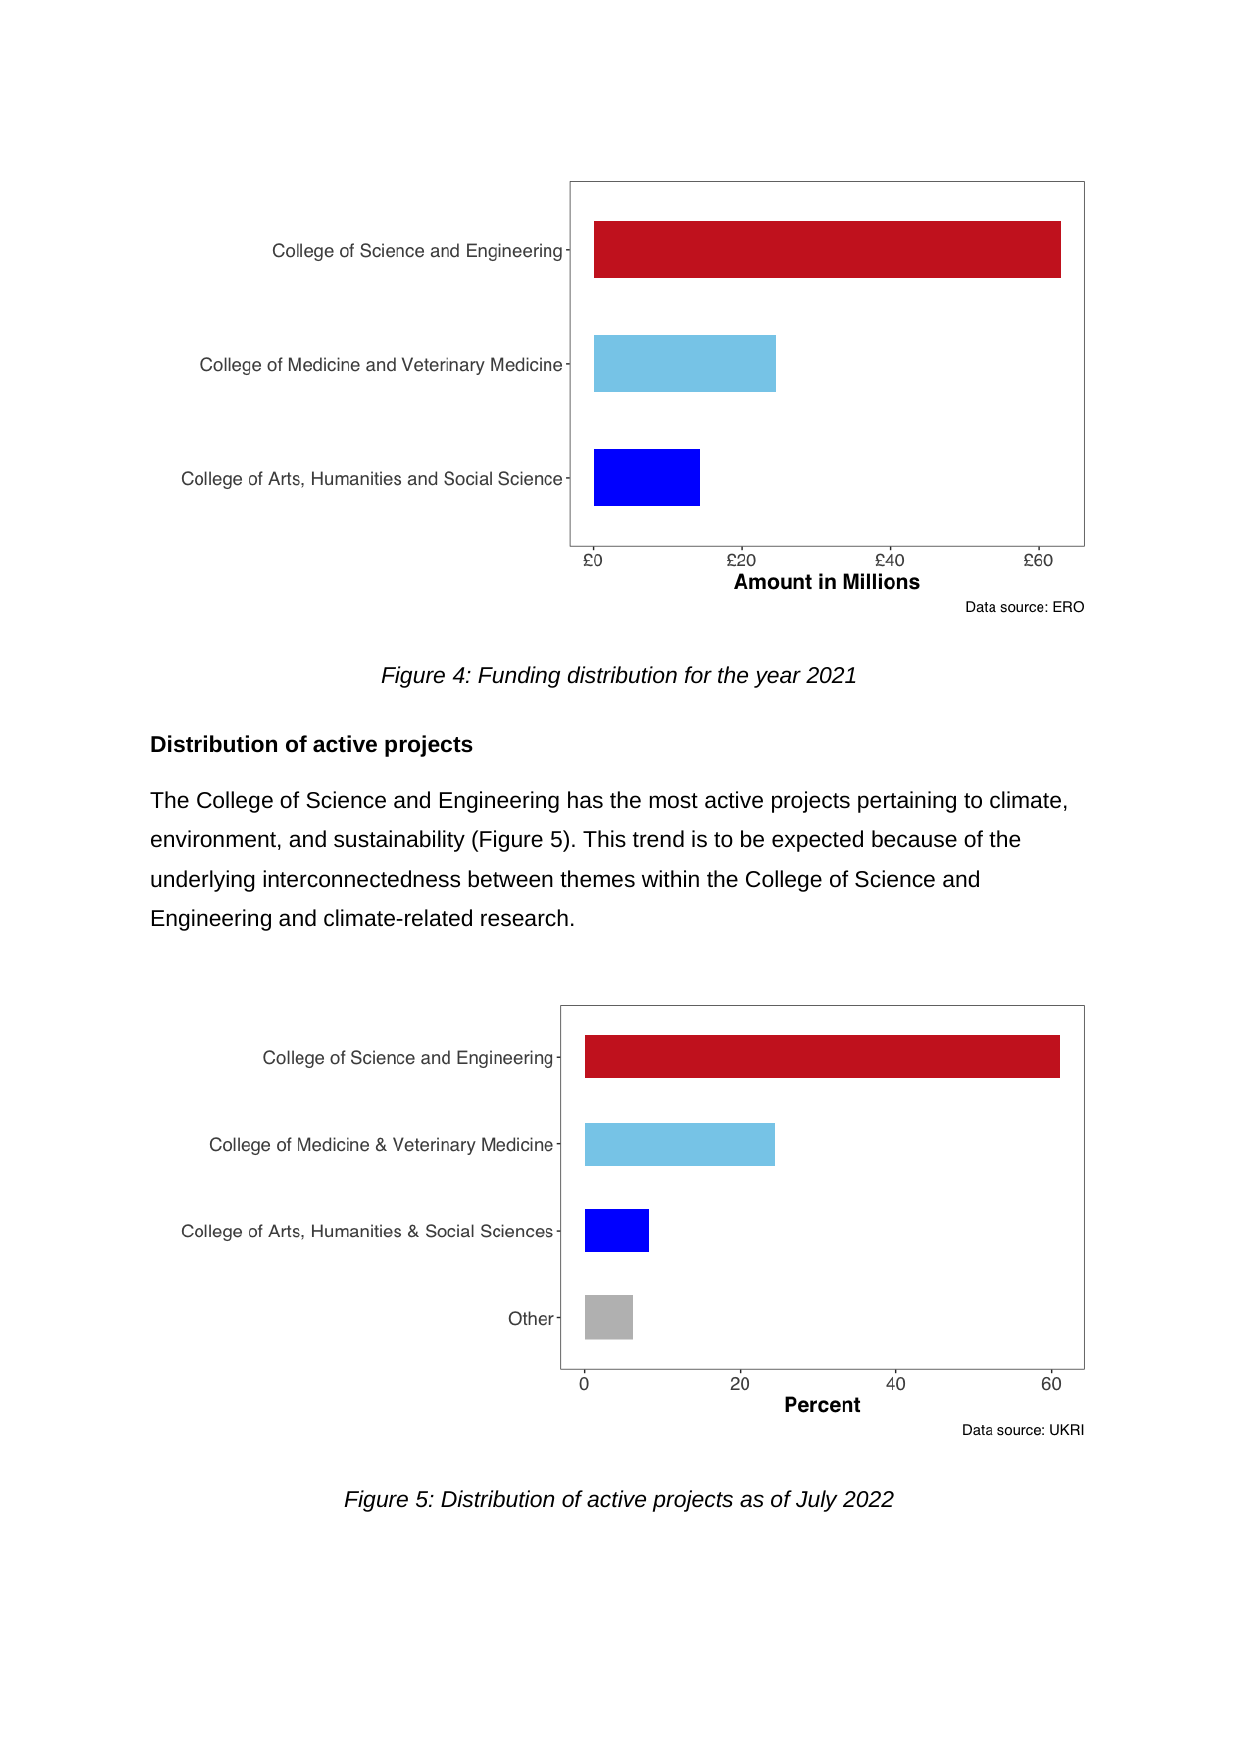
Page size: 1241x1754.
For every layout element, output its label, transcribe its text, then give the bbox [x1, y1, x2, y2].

picture [150, 973, 1091, 1444]
subtitle Distribution of active projects [150, 731, 1090, 757]
picture [150, 150, 1091, 621]
text The College of Science and Engineering has the most active projects pertaining to climate, environment, and sustainability (Figure 5). This trend is to be expected because of the underlying interconnectedness between themes within the College of Science and Engineering and climate-related research. [150, 787, 1090, 931]
